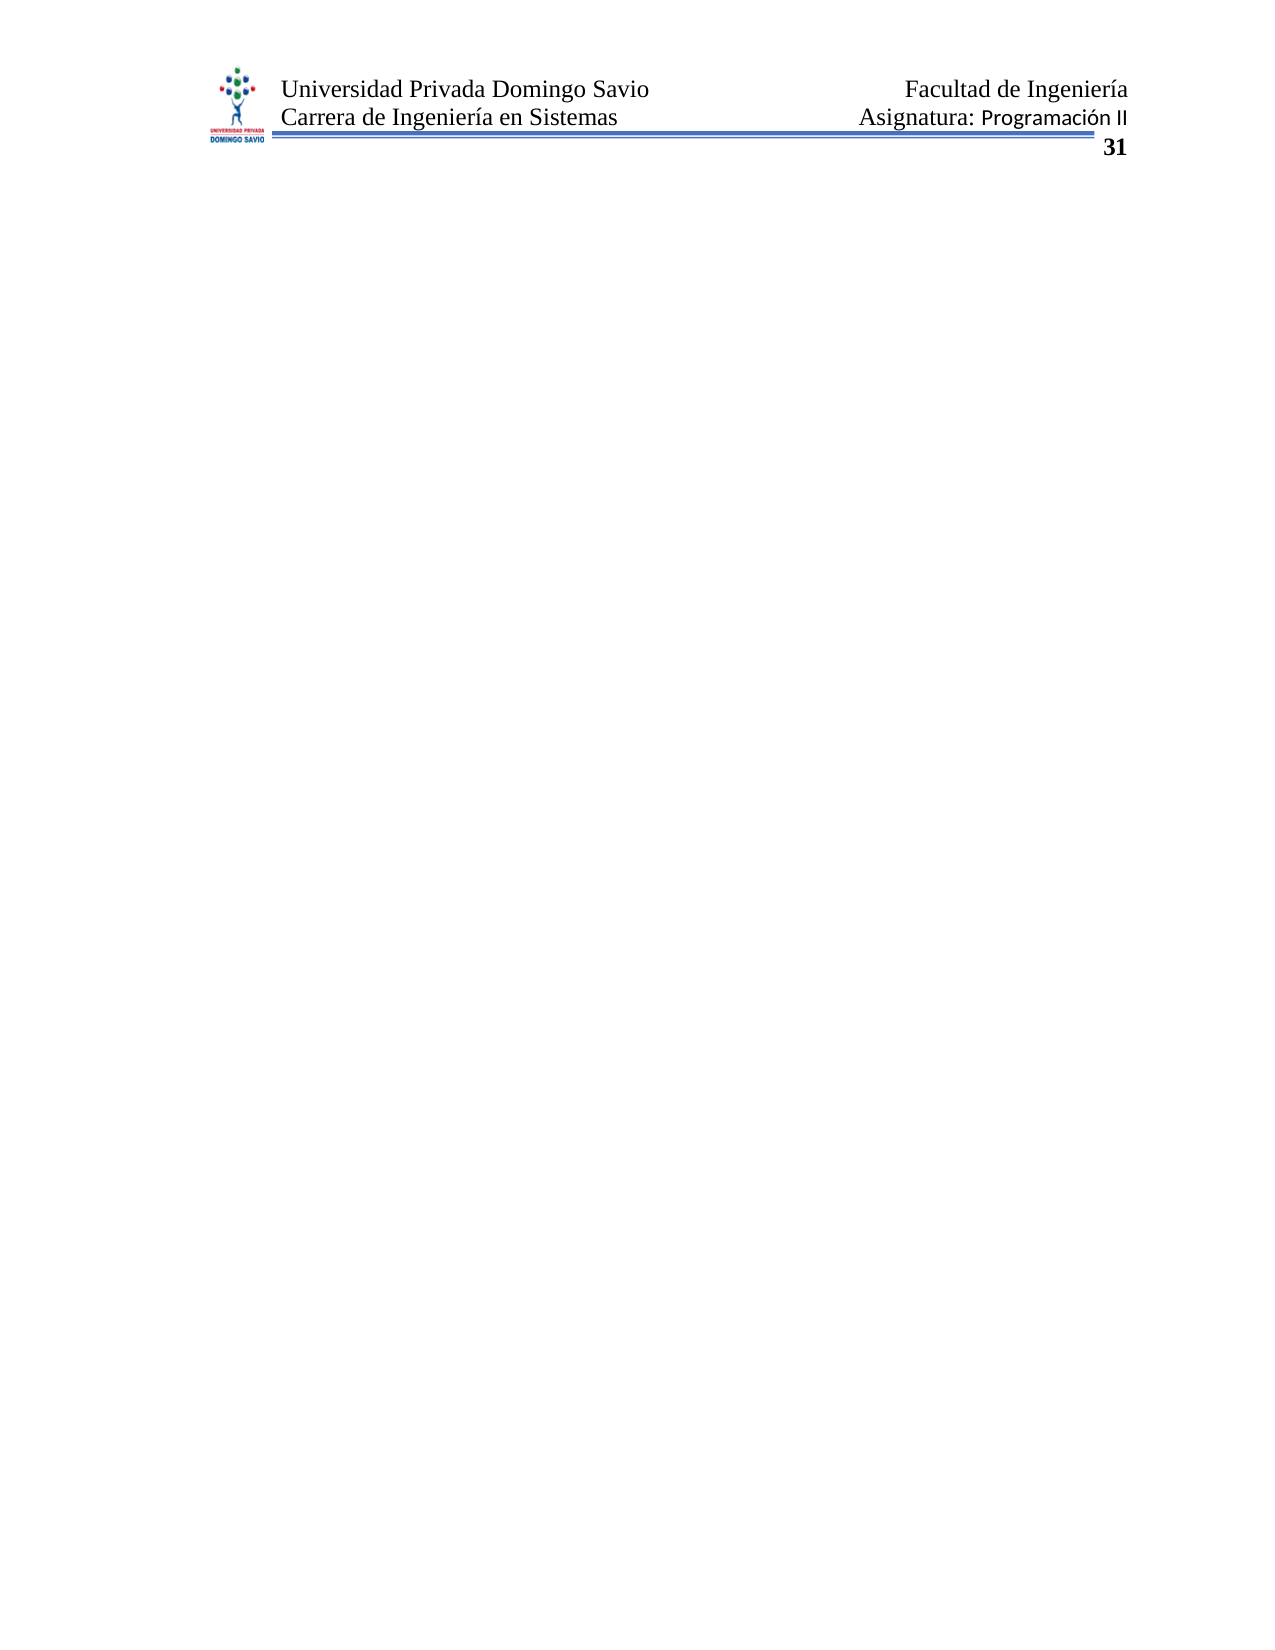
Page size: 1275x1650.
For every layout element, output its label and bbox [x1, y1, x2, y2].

picture [210, 66, 265, 143]
